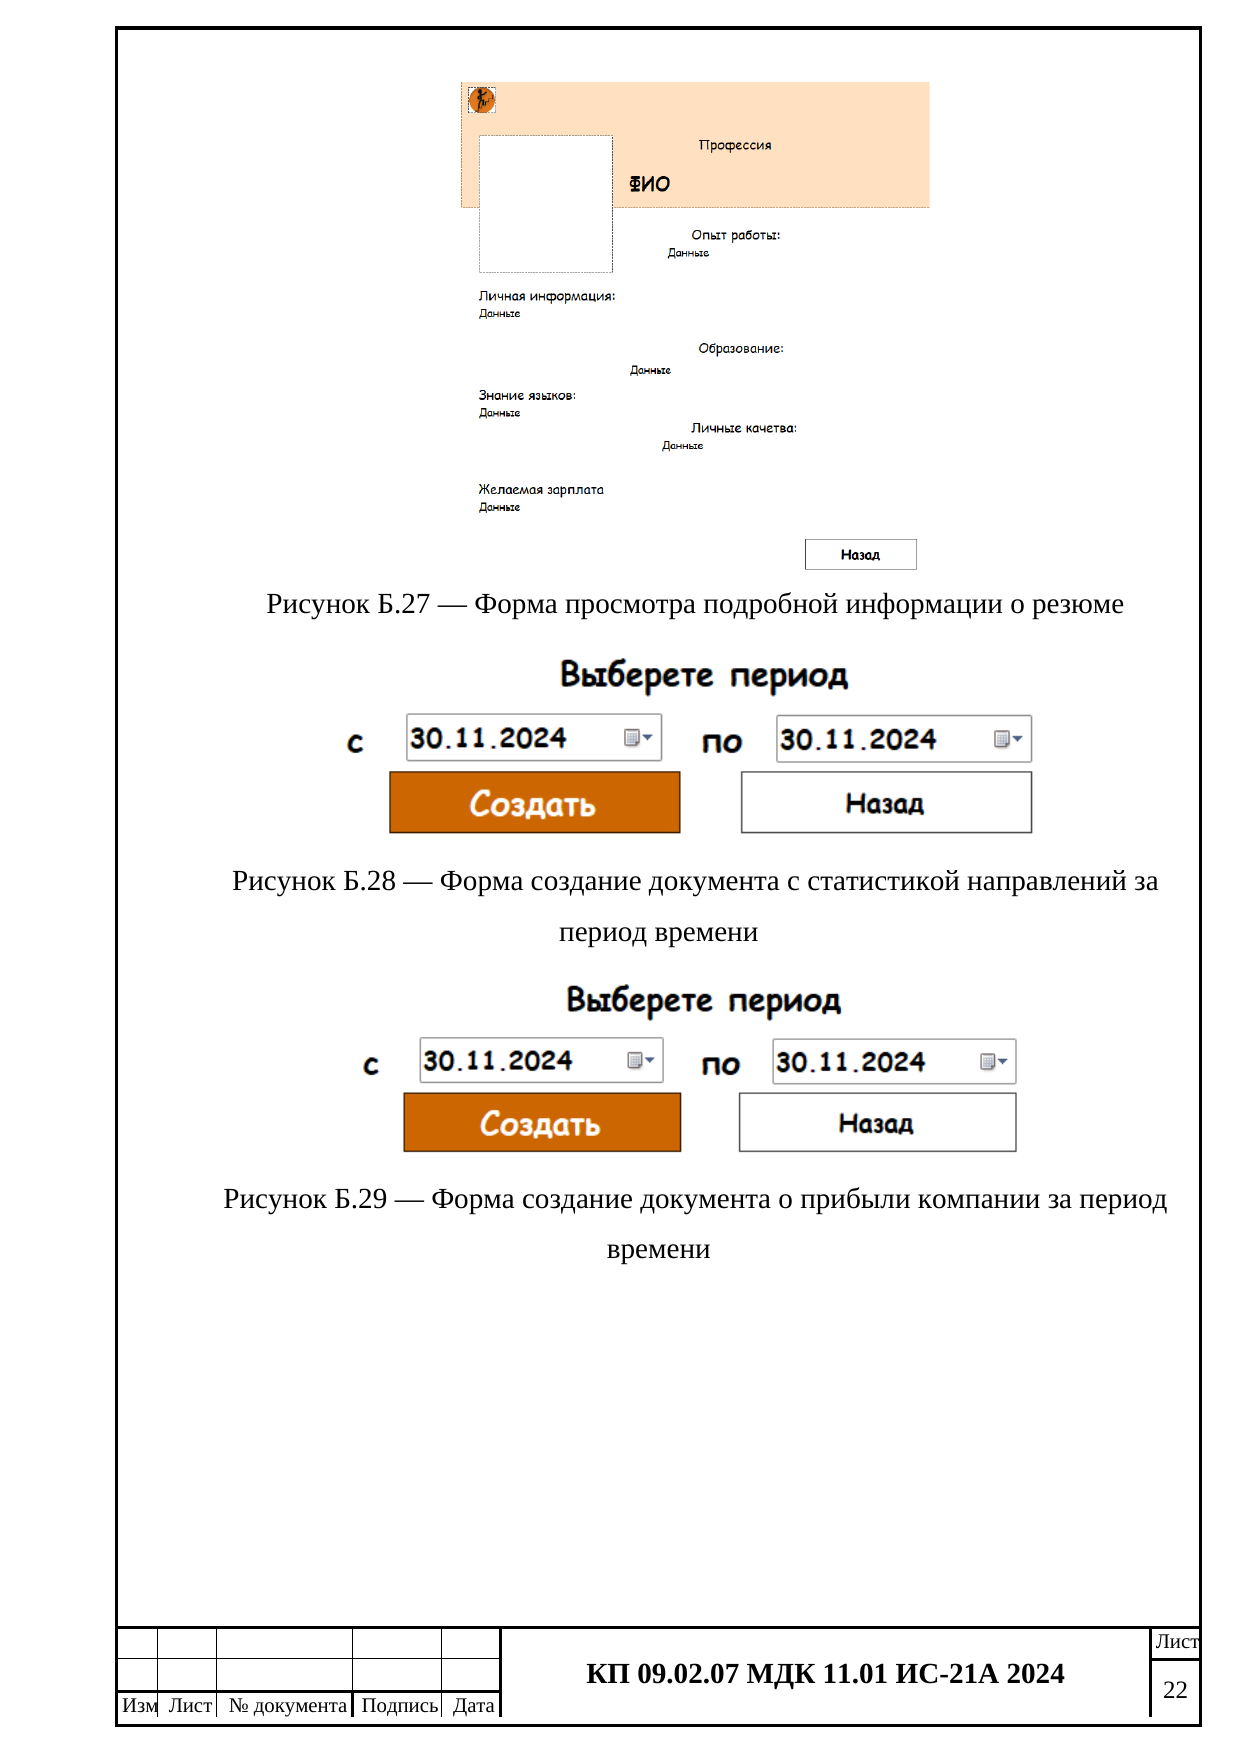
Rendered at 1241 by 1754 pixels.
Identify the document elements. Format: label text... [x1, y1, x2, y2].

picture [329, 636, 1062, 849]
text Рисунок Б.27 — Форма просмотра подробной информации о резюме [118, 586, 1199, 620]
picture [461, 82, 930, 572]
picture [346, 963, 1044, 1167]
text Рисунок Б.28 — Форма создание документа с статистикой направлений за период времени [118, 863, 1199, 947]
text Рисунок Б.29 — Форма создание документа о прибыли компании за период времени [118, 1181, 1199, 1264]
